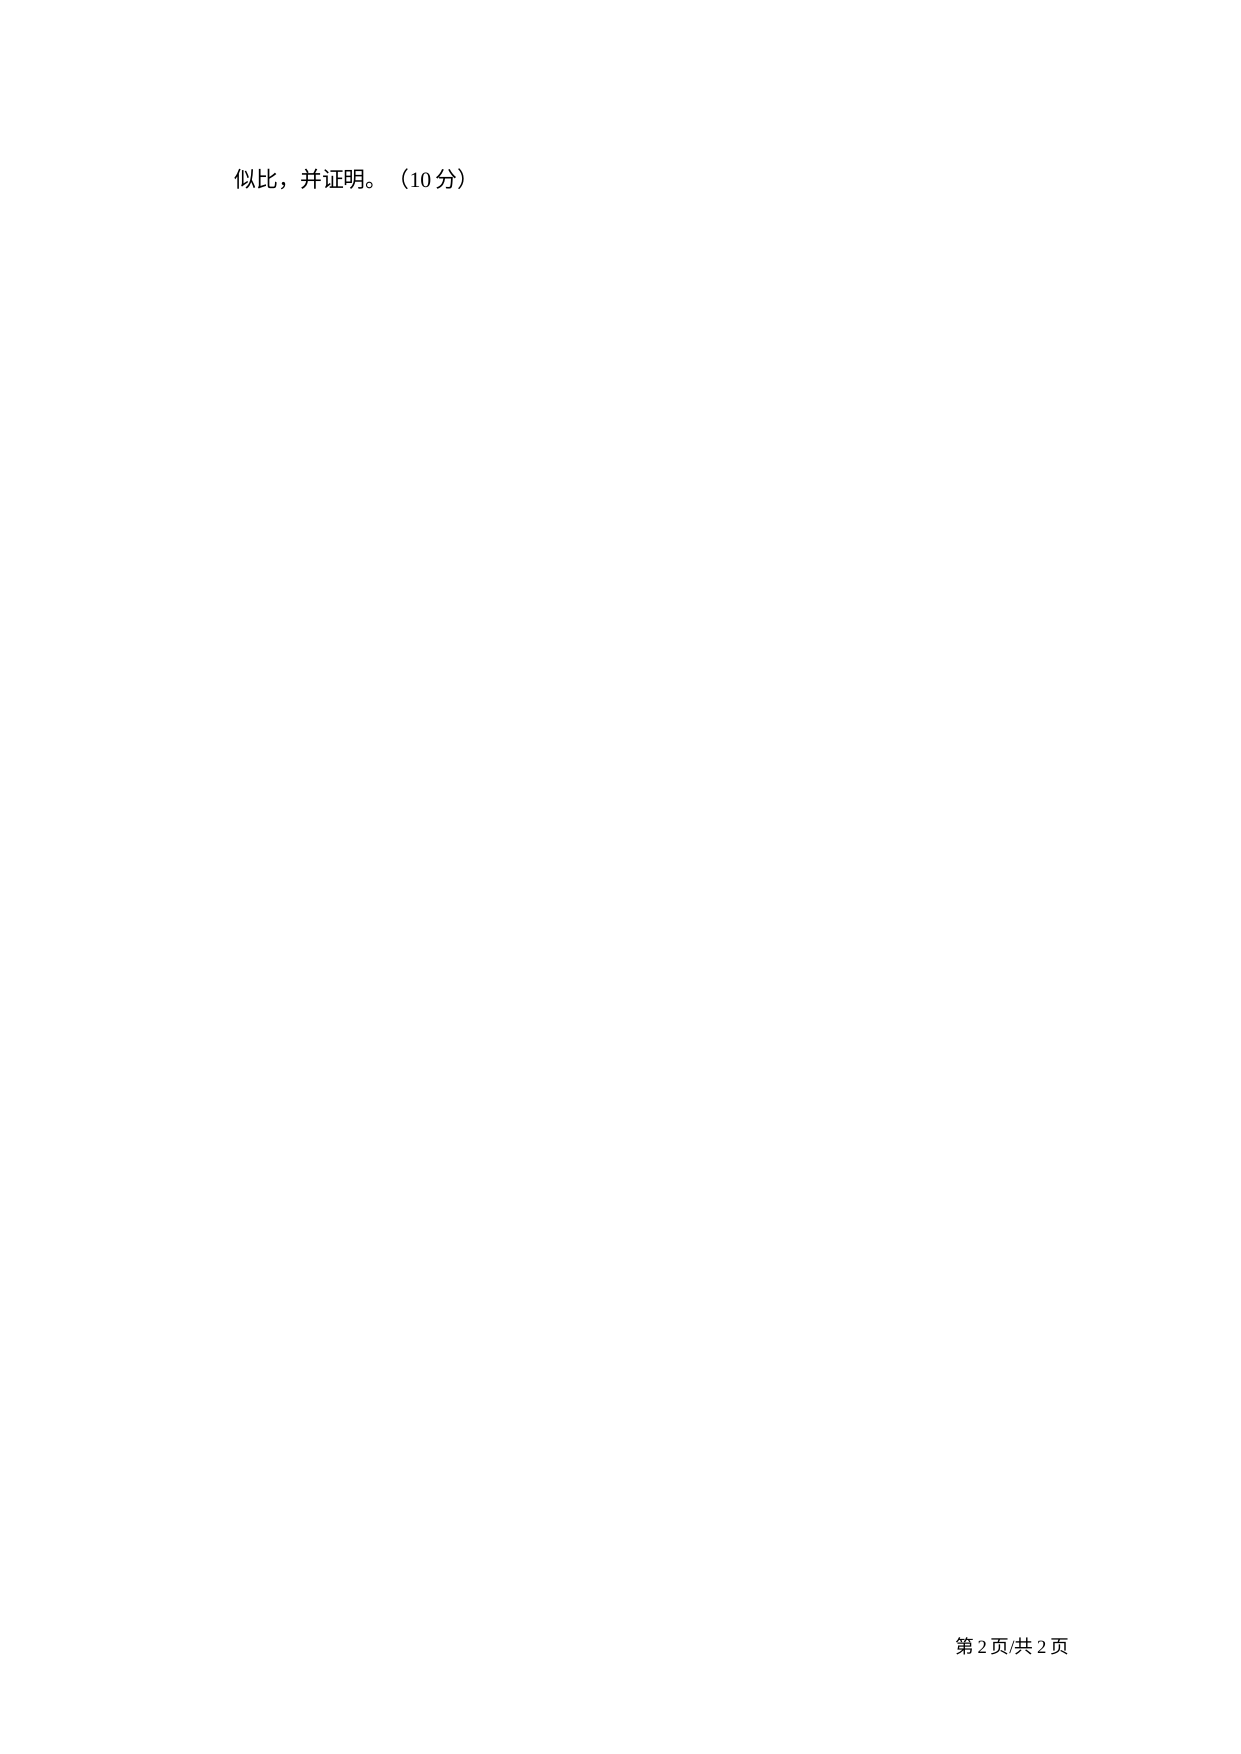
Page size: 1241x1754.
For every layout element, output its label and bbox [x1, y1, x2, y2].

table_header [186, 162, 1052, 194]
